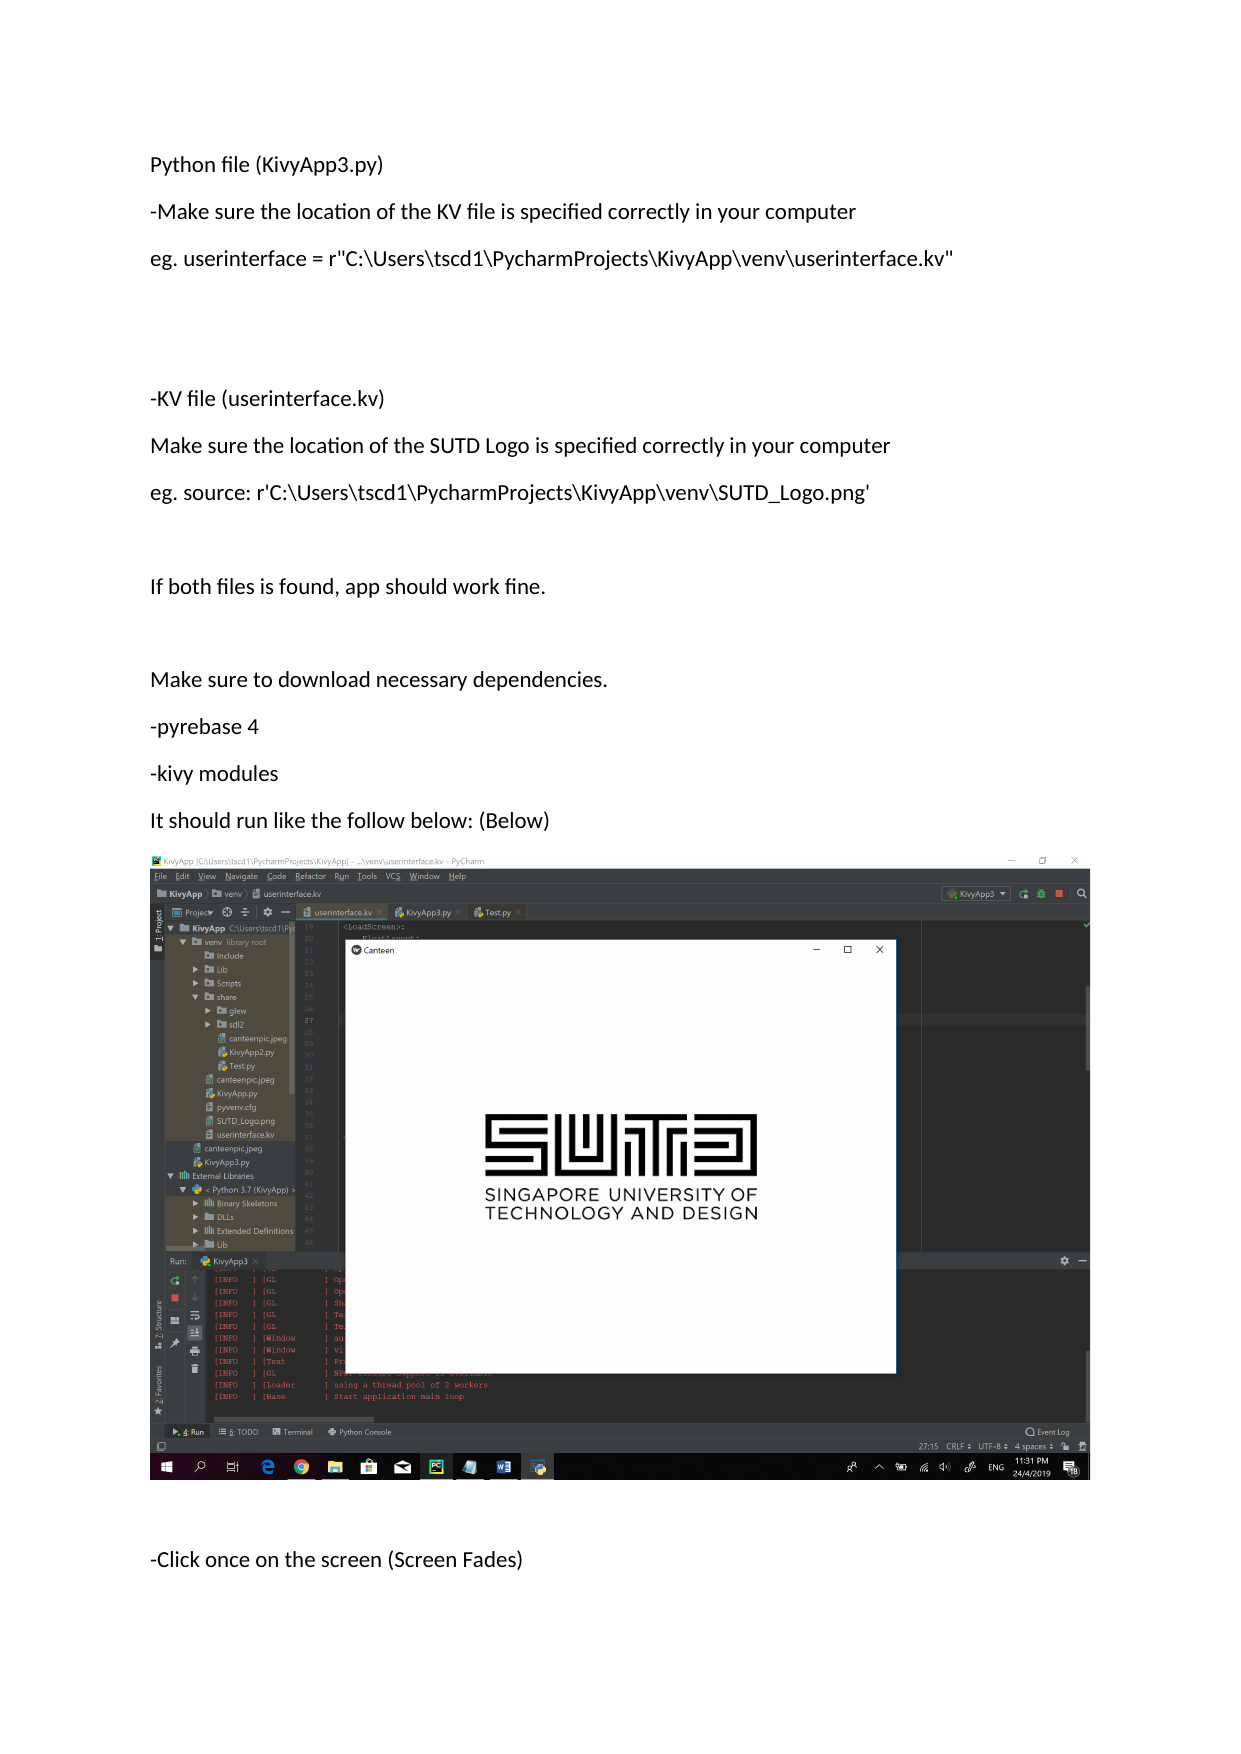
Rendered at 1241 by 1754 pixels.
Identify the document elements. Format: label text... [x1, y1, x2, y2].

text Make sure the location of the SUTD Logo is specified correctly in your computer [150, 431, 1090, 459]
text eg. source: r'C:\Users\tscd1\PycharmProjects\KivyApp\venv\SUTD_Logo.png' [150, 478, 1090, 506]
text If both files is found, app should work fine. [150, 572, 1090, 600]
text -KV file (userinterface.kv) [150, 384, 1090, 412]
text -pyrebase 4 [150, 712, 1090, 741]
text eg. userinterface = r"C:\Users\tscd1\PycharmProjects\KivyApp\venv\userinterface.kv" [150, 244, 1090, 272]
text -kivy modules [150, 759, 1090, 787]
text -Click once on the screen (Screen Fades) [150, 1546, 1090, 1573]
text Make sure to download necessary dependencies. [150, 666, 1090, 694]
picture [150, 853, 1091, 1480]
text It should run like the follow below: (Below) [150, 806, 1090, 834]
text Python file (KivyApp3.py) [150, 150, 1090, 178]
text -Make sure the location of the KV file is specified correctly in your computer [150, 197, 1090, 225]
